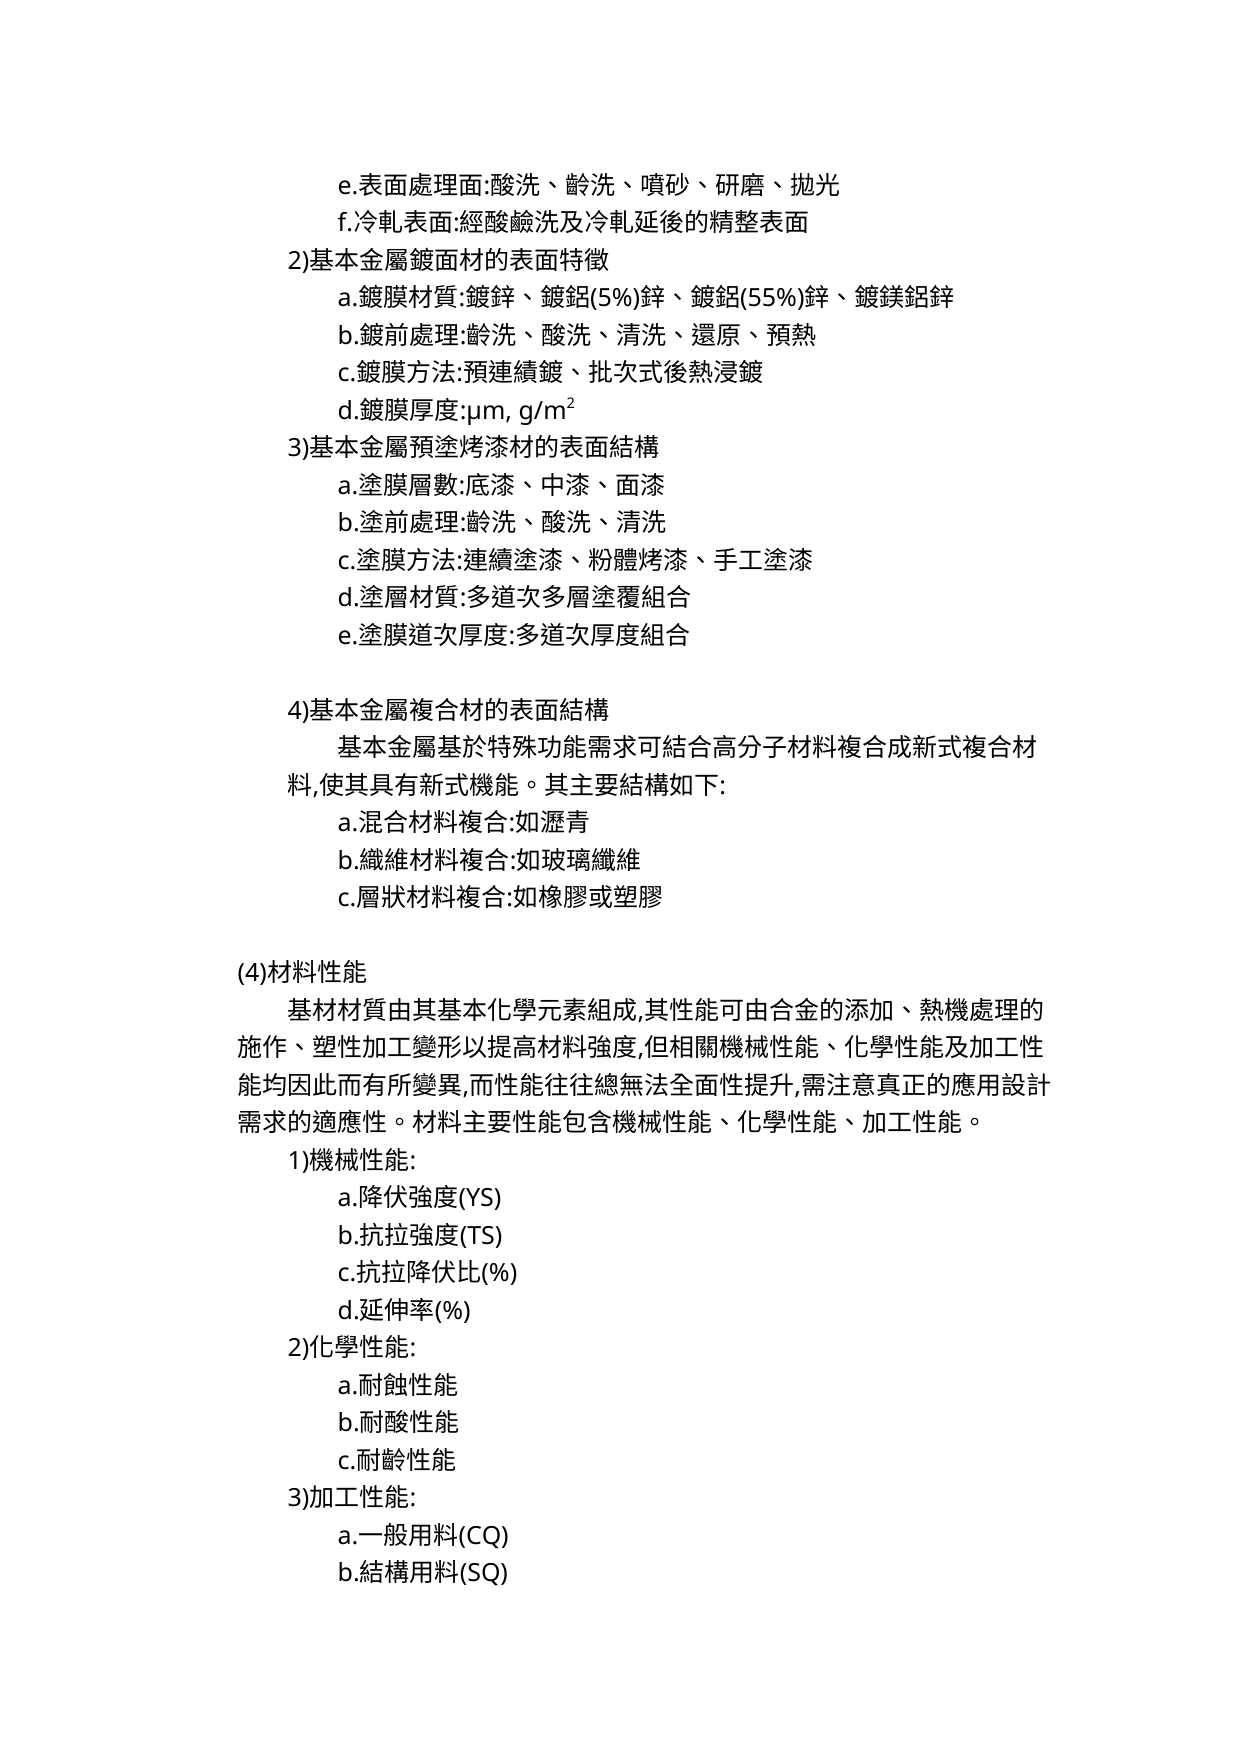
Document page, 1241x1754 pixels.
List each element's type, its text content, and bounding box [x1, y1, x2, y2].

text c.塗膜方法:連續塗漆、粉體烤漆、手工塗漆 [287, 539, 1053, 577]
text 1)機械性能: [237, 1139, 1053, 1177]
text 基本金屬基於特殊功能需求可結合高分子材料複合成新式複合材料,使其具有新式機能。其主要結構如下: [287, 727, 1053, 802]
text 3)加工性能: [237, 1477, 1053, 1514]
text 2)化學性能: [237, 1327, 1053, 1364]
text c.鍍膜方法:預連績鍍、批次式後熱浸鍍 [287, 352, 1053, 389]
text b.抗拉強度(TS) [287, 1214, 1053, 1252]
text e.表面處理面:酸洗、齡洗、噴砂、研磨、拋光 [287, 164, 1053, 202]
text d.延伸率(%) [287, 1289, 1053, 1327]
text b.織維材料複合:如玻璃纖維 [287, 839, 1053, 877]
text b.塗前處理:齡洗、酸洗、清洗 [287, 502, 1053, 539]
text e.塗膜道次厚度:多道次厚度組合 [287, 614, 1053, 652]
text 2)基本金屬鍍面材的表面特徵 [237, 239, 1053, 277]
text a.耐蝕性能 [287, 1364, 1053, 1402]
text c.抗拉降伏比(%) [287, 1252, 1053, 1289]
text a.一般用料(CQ) [287, 1514, 1053, 1552]
text c.層狀材料複合:如橡膠或塑膠 [287, 877, 1053, 914]
text c.耐齡性能 [287, 1439, 1053, 1477]
text d.鍍膜厚度:μm, g/m2 [287, 389, 1053, 427]
text b.結構用料(SQ) [287, 1552, 1053, 1589]
text (4)材料性能 [187, 952, 1053, 989]
text 4)基本金屬複合材的表面結構 [237, 689, 1053, 727]
text 基材材質由其基本化學元素組成,其性能可由合金的添加、熱機處理的施作、塑性加工變形以提高材料強度,但相關機械性能、化學性能及加工性能均因此而有所變異,而性能往往總無法全面性提升,需注意真正的應用設計需求的適應性。材料主要性能包含機械性能、化學性能、加工性能。 [237, 989, 1053, 1139]
text 3)基本金屬預塗烤漆材的表面結構 [237, 427, 1053, 464]
text b.鍍前處理:齡洗、酸洗、清洗、還原、預熱 [287, 314, 1053, 352]
text d.塗層材質:多道次多層塗覆組合 [287, 577, 1053, 614]
text b.耐酸性能 [287, 1402, 1053, 1439]
text a.塗膜層數:底漆、中漆、面漆 [287, 464, 1053, 502]
text a.鍍膜材質:鍍鋅、鍍鋁(5%)鋅、鍍鋁(55%)鋅、鍍鎂鋁鋅 [287, 277, 1053, 314]
text a.混合材料複合:如瀝青 [287, 802, 1053, 839]
text a.降伏強度(YS) [287, 1177, 1053, 1214]
text f.冷軋表面:經酸鹼洗及冷軋延後的精整表面 [287, 202, 1053, 239]
